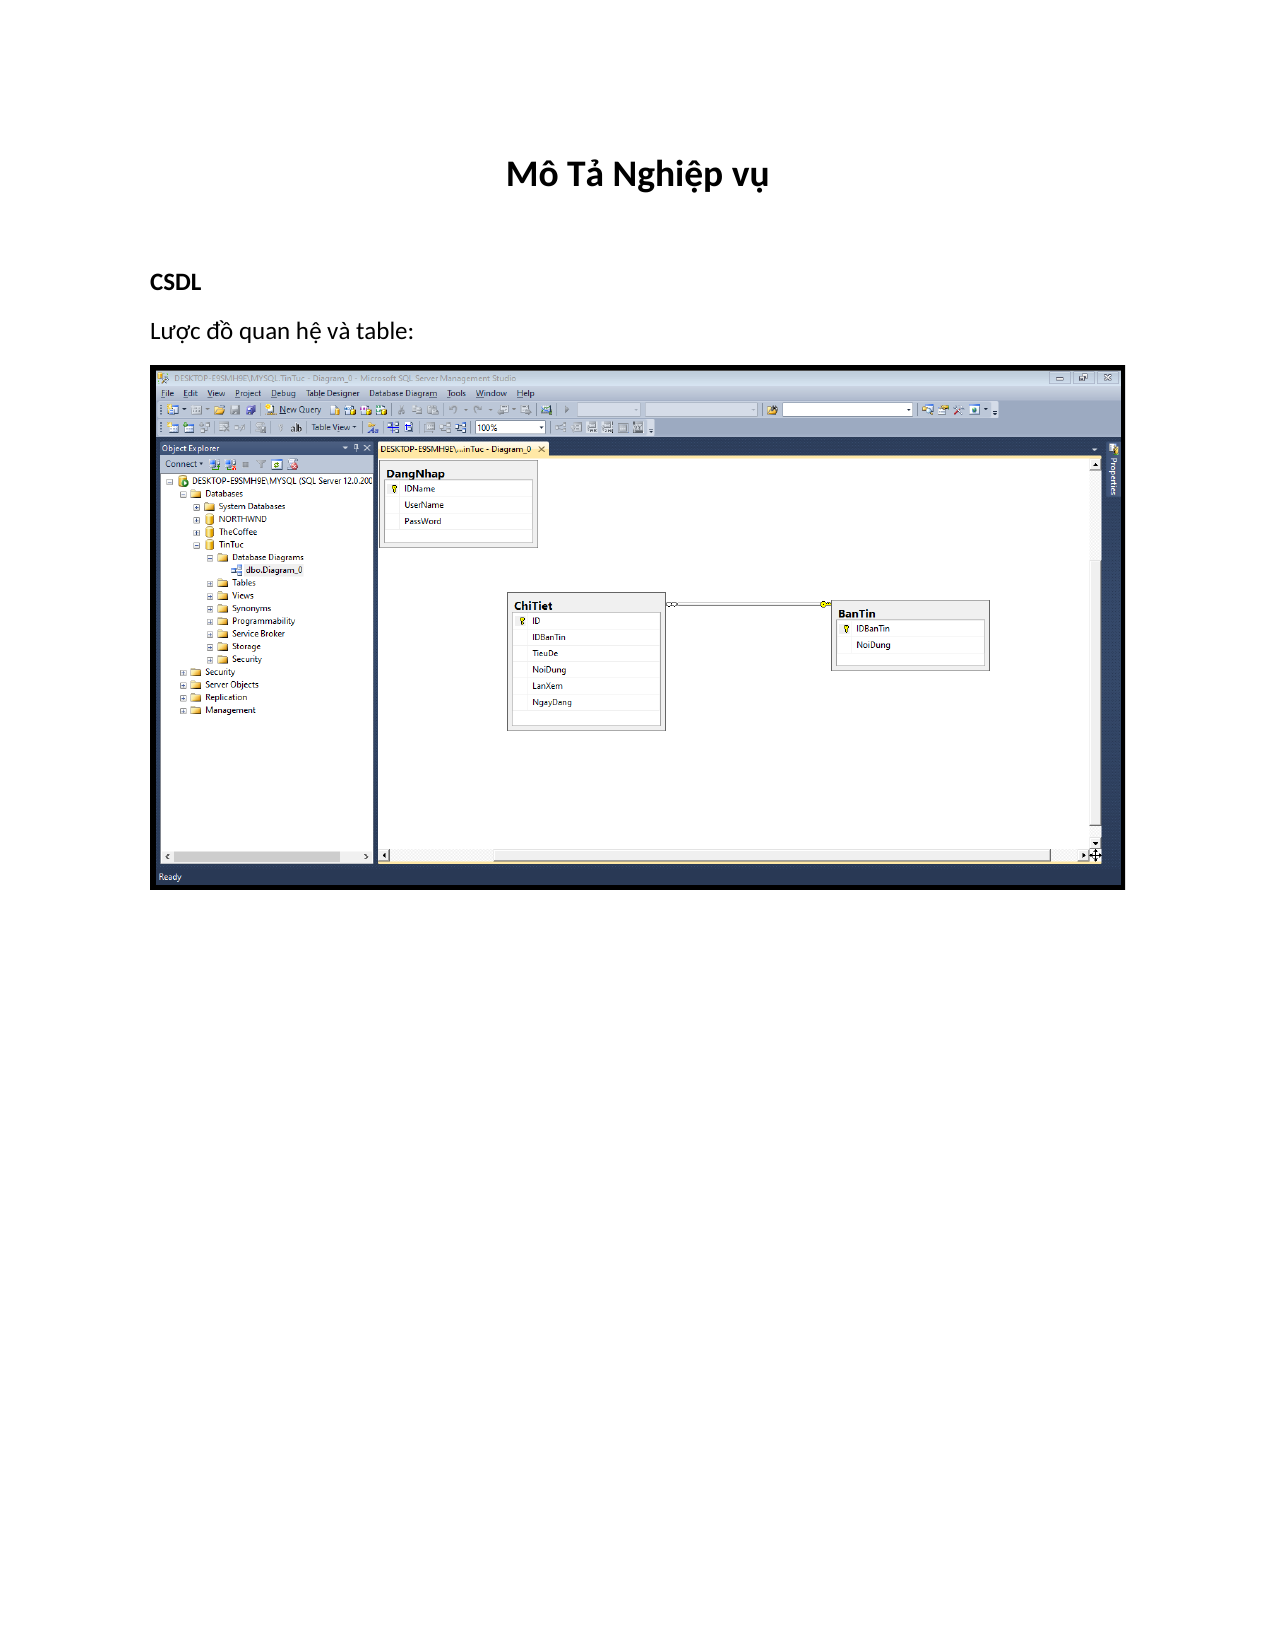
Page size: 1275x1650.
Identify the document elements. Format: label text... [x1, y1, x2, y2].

text Lược đồ quan hệ và table: [150, 315, 1125, 346]
text Mô Tả Nghiệp vụ [150, 150, 1125, 196]
text CSDL [150, 266, 1125, 296]
